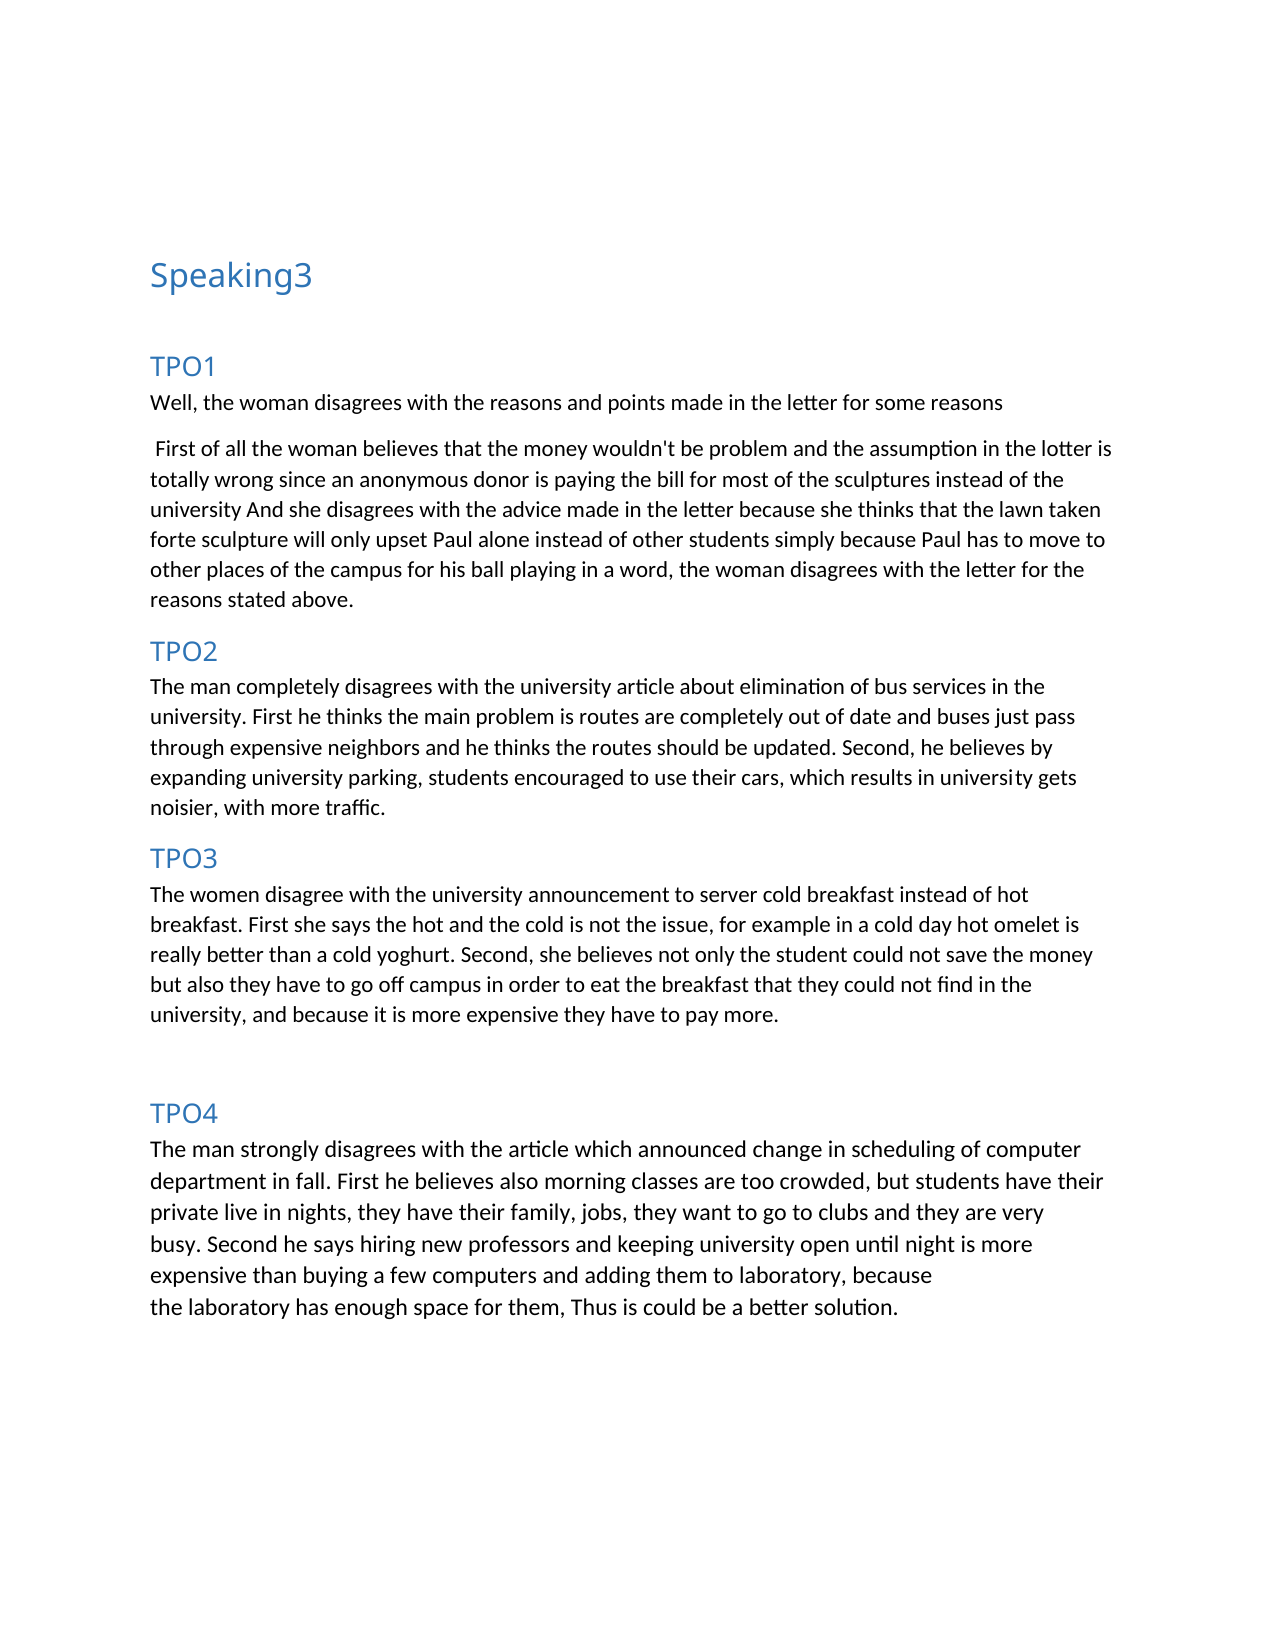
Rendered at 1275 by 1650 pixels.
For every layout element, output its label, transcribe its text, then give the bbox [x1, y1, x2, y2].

text The man completely disagrees with the university article about elimination of bus services in the university. First he thinks the main problem is routes are completely out of date and buses just pass through expensive neighbors and he thinks the routes should be updated. Second, he believes by expanding university parking, students encouraged to use their cars, which results in university gets noisier, with more traffic. [150, 672, 1125, 821]
subtitle Speaking3 [150, 252, 1125, 297]
subtitle TPO2 [150, 632, 1125, 669]
subtitle TPO1 [150, 348, 1125, 385]
subtitle TPO4 [150, 1094, 1125, 1131]
text The women disagree with the university announcement to server cold breakfast instead of hot breakfast. First she says the hot and the cold is not the issue, for example in a cold day hot omelet is really better than a cold yoghurt. Second, she believes not only the student could not save the money but also they have to go off campus in order to eat the breakfast that they could not find in the university, and because it is more expensive they have to pay more. [150, 880, 1125, 1029]
text First of all the woman believes that the money wouldn't be problem and the assumption in the lotter is totally wrong since an anonymous donor is paying the bill for most of the sculptures instead of the university And she disagrees with the advice made in the letter because she thinks that the lawn taken forte sculpture will only upset Paul alone instead of other students simply because Paul has to move to other places of the campus for his ball playing in a word, the woman disagrees with the letter for the reasons stated above. [150, 434, 1125, 614]
subtitle TPO3 [150, 840, 1125, 877]
text The man strongly disagrees with the article which announced change in scheduling of computer department in fall. First he believes also morning classes are too crowded, but students have their private live in nights, they have their family, jobs, they want to go to clubs and they are very busy. Second he says hiring new professors and keeping university open until night is more expensive than buying a few computers and adding them to laboratory, because the laboratory has enough space for them, Thus is could be a better solution. [150, 1134, 1125, 1321]
text Well, the woman disagrees with the reasons and points made in the letter for some reasons [150, 388, 1125, 416]
